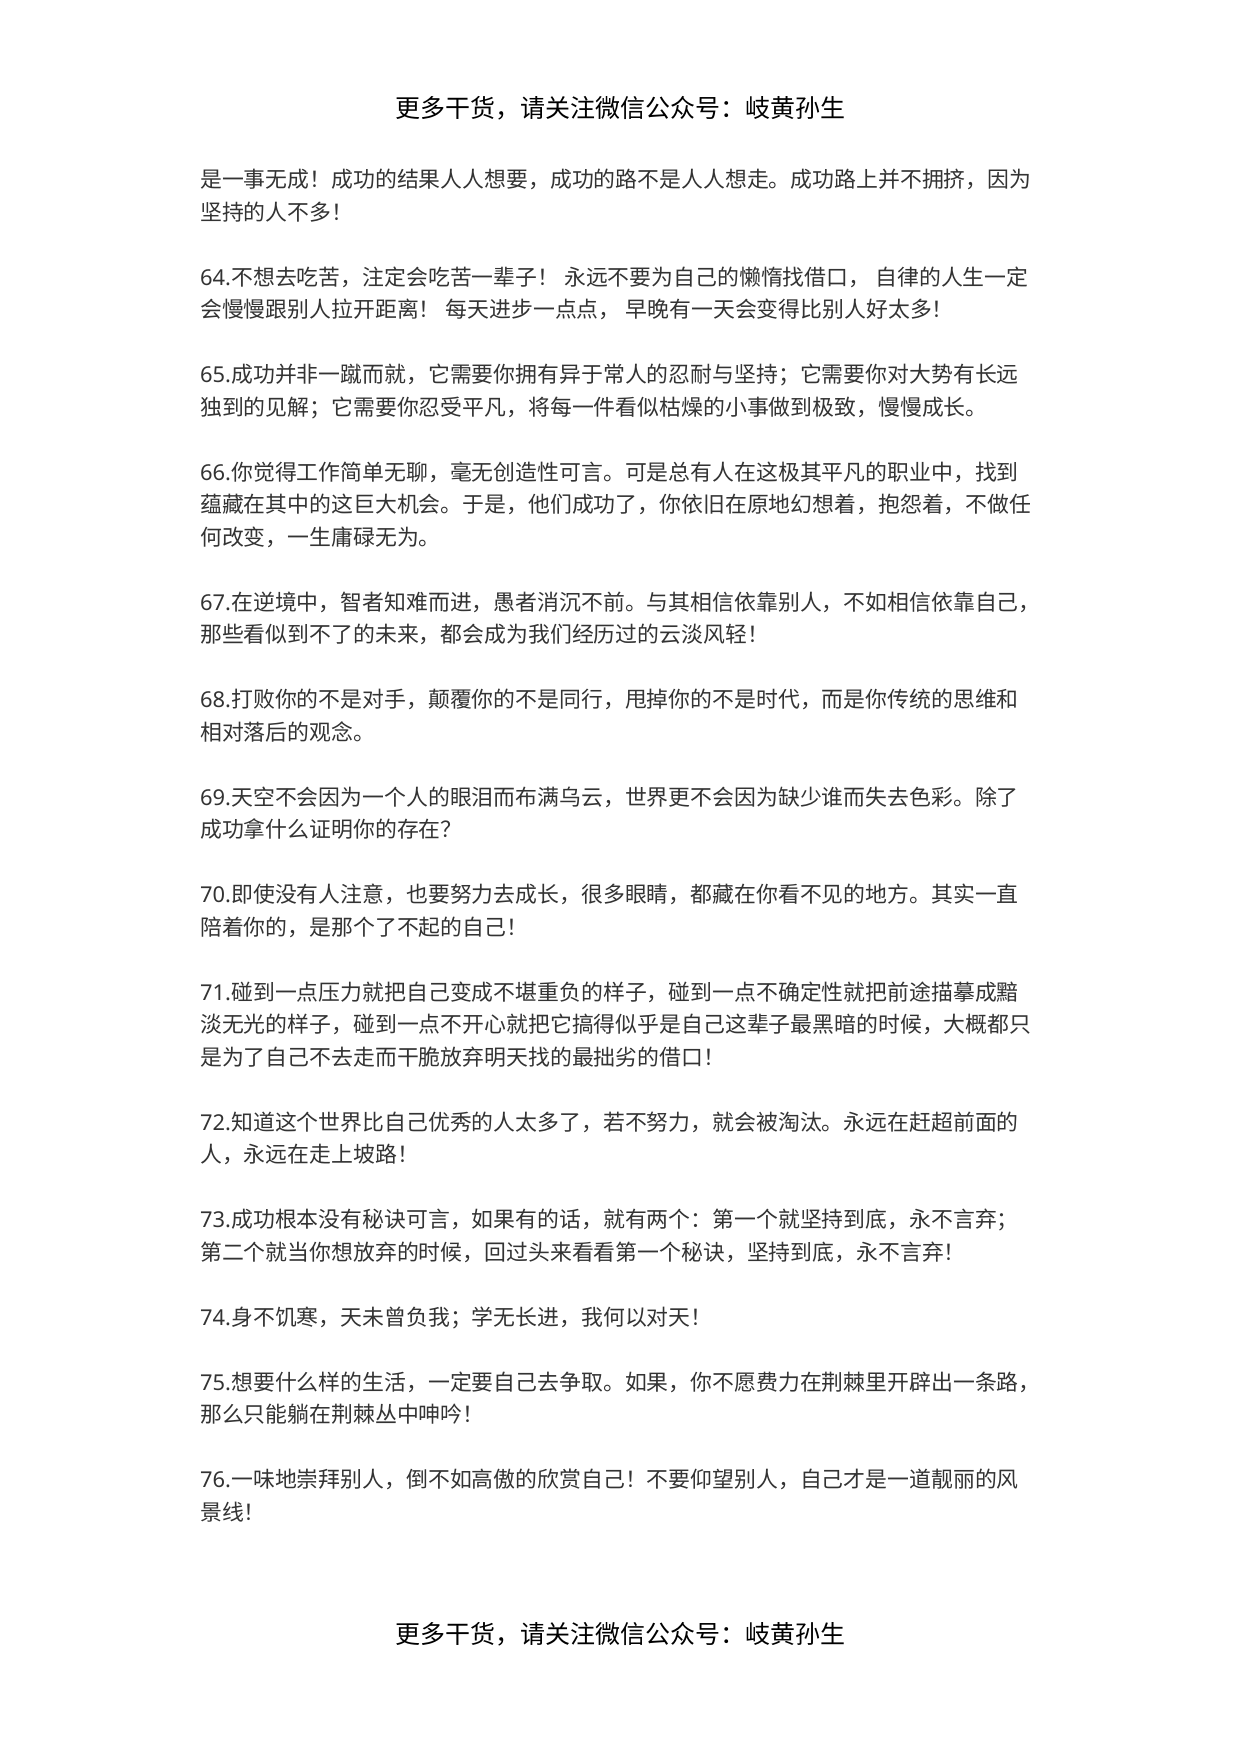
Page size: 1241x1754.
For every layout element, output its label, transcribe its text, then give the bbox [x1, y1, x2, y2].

text 70.即使没有人注意，也要努力去成长，很多眼睛，都藏在你看不见的地方。其实一直陪着你的，是那个了不起的自己！ [200, 877, 1040, 942]
text 68.打败你的不是对手，颠覆你的不是同行，甩掉你的不是时代，而是你传统的思维和相对落后的观念。 [200, 682, 1040, 747]
text 69.天空不会因为一个人的眼泪而布满乌云，世界更不会因为缺少谁而失去色彩。除了成功拿什么证明你的存在？ [200, 779, 1040, 844]
text 64.不想去吃苦，注定会吃苦一辈子！ 永远不要为自己的懒惰找借口， 自律的人生一定会慢慢跟别人拉开距离！ 每天进步一点点， 早晚有一天会变得比别人好太多！ [200, 259, 1040, 324]
text 74.身不饥寒，天未曾负我；学无长进，我何以对天！ [200, 1299, 1040, 1332]
text 71.碰到一点压力就把自己变成不堪重负的样子，碰到一点不确定性就把前途描摹成黯淡无光的样子，碰到一点不开心就把它搞得似乎是自己这辈子最黑暗的时候，大概都只是为了自己不去走而干脆放弃明天找的最拙劣的借口！ [200, 974, 1040, 1072]
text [200, 162, 1040, 227]
text 65.成功并非一蹴而就，它需要你拥有异于常人的忍耐与坚持；它需要你对大势有长远独到的见解；它需要你忍受平凡，将每一件看似枯燥的小事做到极致，慢慢成长。 [200, 357, 1040, 422]
text 75.想要什么样的生活，一定要自己去争取。如果，你不愿费力在荆棘里开辟出一条路，那么只能躺在荆棘丛中呻吟！ [200, 1364, 1040, 1429]
text 73.成功根本没有秘诀可言，如果有的话，就有两个：第一个就坚持到底，永不言弃；第二个就当你想放弃的时候，回过头来看看第一个秘诀，坚持到底，永不言弃！ [200, 1202, 1040, 1267]
text 66.你觉得工作简单无聊，毫无创造性可言。可是总有人在这极其平凡的职业中，找到蕴藏在其中的这巨大机会。于是，他们成功了，你依旧在原地幻想着，抱怨着，不做任何改变，一生庸碌无为。 [200, 454, 1040, 552]
text 67.在逆境中，智者知难而进，愚者消沉不前。与其相信依靠别人，不如相信依靠自己，那些看似到不了的未来，都会成为我们经历过的云淡风轻！ [200, 584, 1040, 649]
text 72.知道这个世界比自己优秀的人太多了，若不努力，就会被淘汰。永远在赶超前面的人，永远在走上坡路！ [200, 1104, 1040, 1169]
text 76.一味地崇拜别人，倒不如高傲的欣赏自己！不要仰望别人，自己才是一道靓丽的风景线！ [200, 1462, 1040, 1527]
